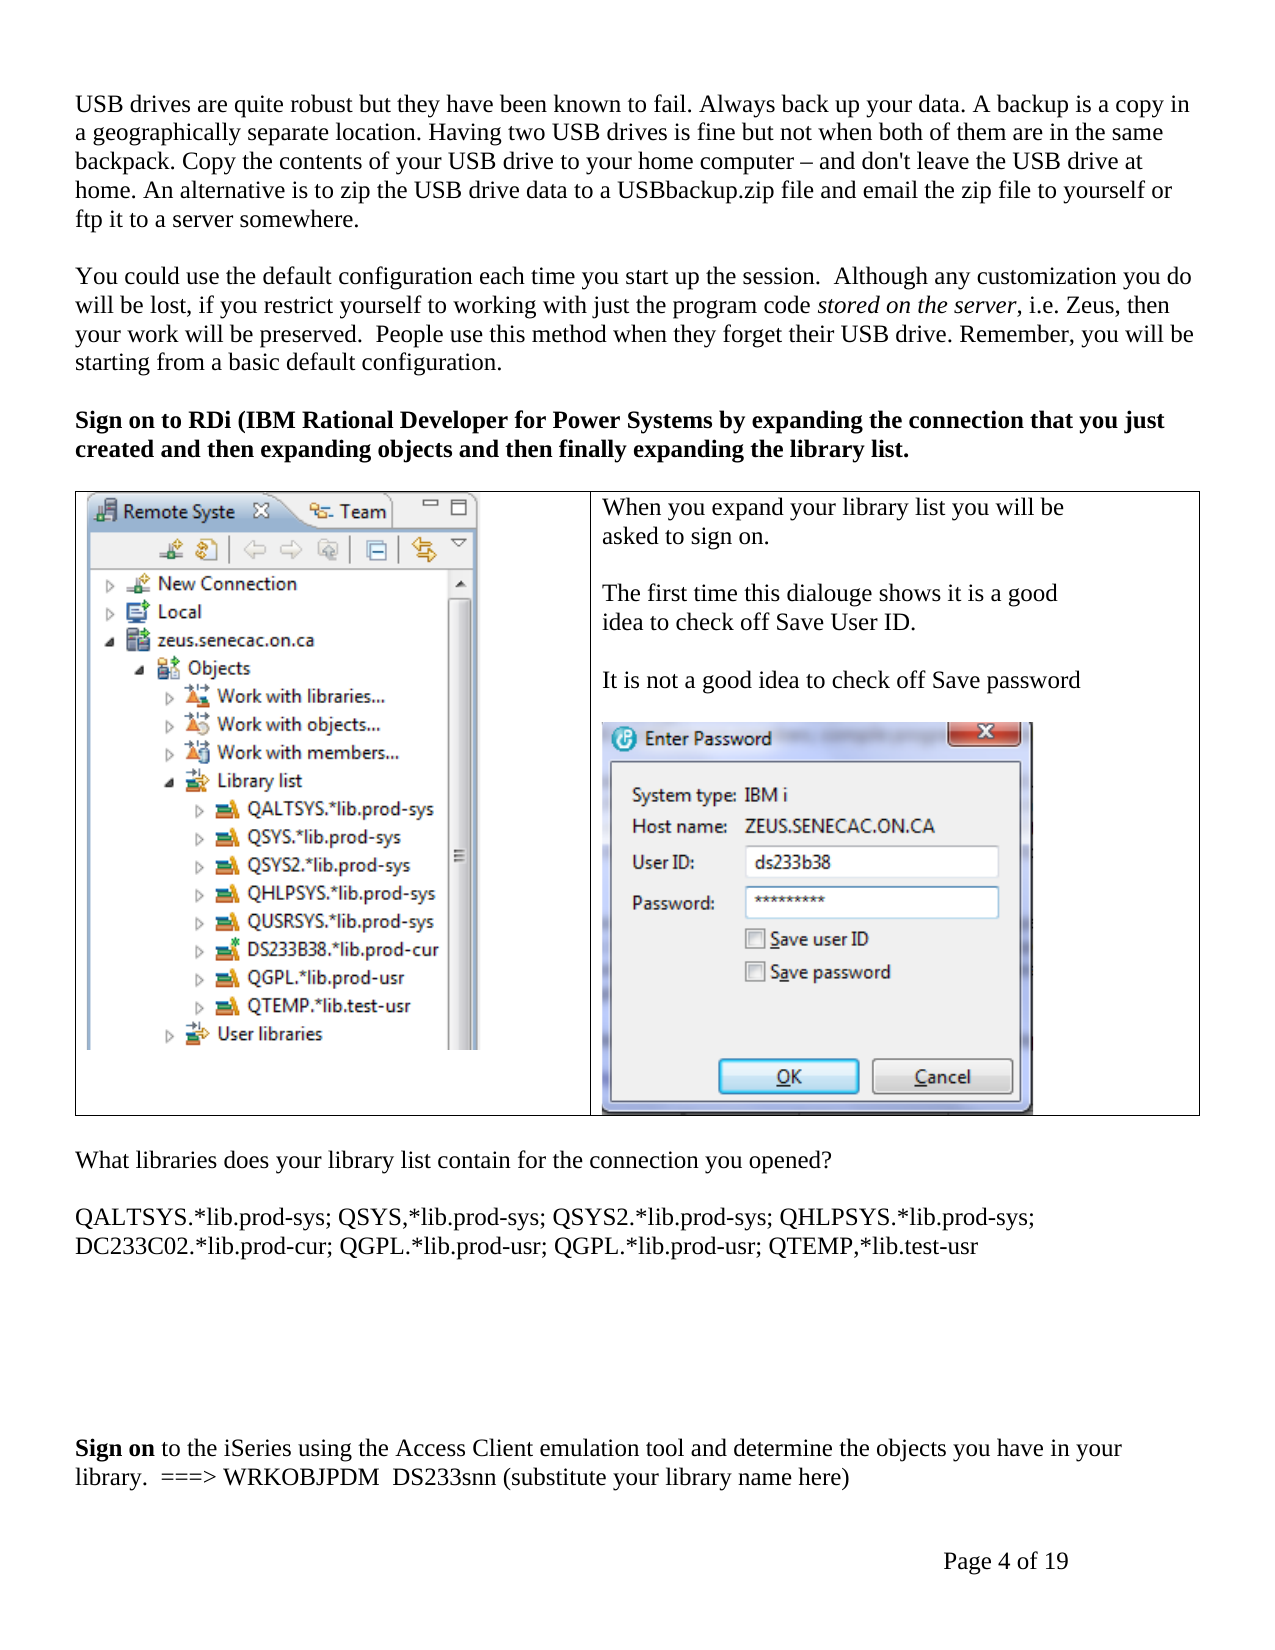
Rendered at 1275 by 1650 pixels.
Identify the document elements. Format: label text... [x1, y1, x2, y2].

text Sign on to the iSeries using the Access Client emulation tool and determine the objects you have in your library. ===> WRKOBJPDM DS233snn (substitute your library name here) [75, 1433, 1200, 1491]
text QALTSYS.*lib.prod-sys; QSYS,*lib.prod-sys; QSYS2.*lib.prod-sys; QHLPSYS.*lib.prod-sys; DC233C02.*lib.prod-cur; QGPL.*lib.prod-usr; QGPL.*lib.prod-usr; QTEMP,*lib.test-usr [75, 1202, 1200, 1260]
picture [86, 492, 481, 1050]
table_header [76, 492, 590, 1115]
text USB drives are quite robust but they have been known to fail. Always back up your data. A backup is a copy in a geographically separate location. Having two USB drives is fine but not when both of them are in the same backpack. Copy the contents of your USB drive to your home computer – and don't leave the USB drive at home. An alternative is to zip the USB drive data to a USBbackup.zip file and email the zip file to yourself or ftp it to a server somewhere. [75, 89, 1200, 232]
text What libraries does your library list contain for the connection you opened? [75, 1145, 1200, 1173]
text Sign on to RDi (IBM Rational Developer for Power Systems by expanding the connection that you just created and then expanding objects and then finally expanding the library list. [75, 405, 1200, 462]
picture [601, 722, 1034, 1115]
table_header When you expand your library list you will be asked to sign on. The first time this dialouge shows it is a good idea to check off Save User ID. It is not a good idea to check off Save password [591, 492, 1199, 1115]
text You could use the default configuration each time you start up the session. Although any customization you do will be lost, if you restrict yourself to working with just the program code stored on the server, i.e. Zeus, then your work will be preserved. People use this method when they forget their USB drive. Remember, you will be starting from a basic default configuration. [75, 261, 1200, 376]
